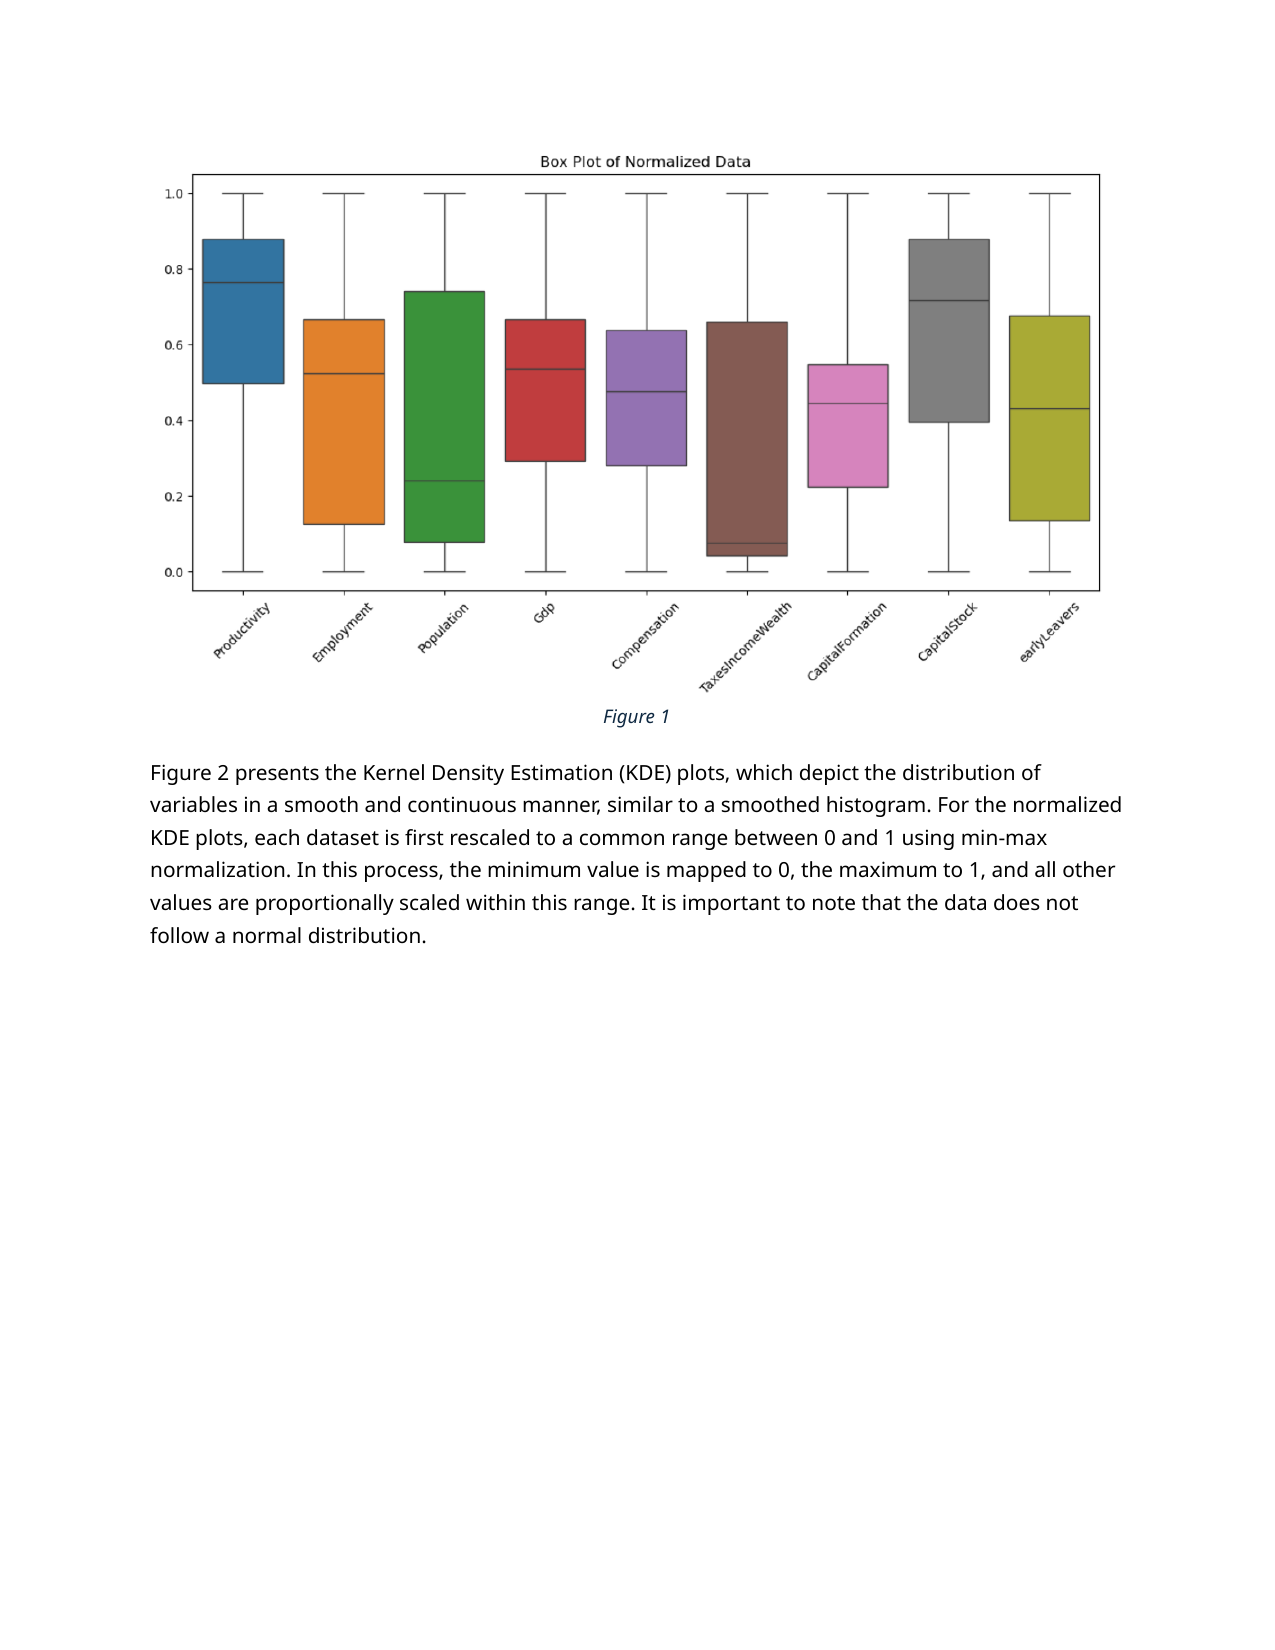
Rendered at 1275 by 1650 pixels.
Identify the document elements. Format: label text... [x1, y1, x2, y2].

picture [150, 150, 1125, 698]
text Figure 2 presents the Kernel Density Estimation (KDE) plots, which depict the distribution of variables in a smooth and continuous manner, similar to a smoothed histogram. For the normalized KDE plots, each dataset is first rescaled to a common range between 0 and 1 using min-max normalization. In this process, the minimum value is mapped to 0, the maximum to 1, and all other values are proportionally scaled within this range. It is important to note that the data does not follow a normal distribution. [150, 758, 1125, 949]
